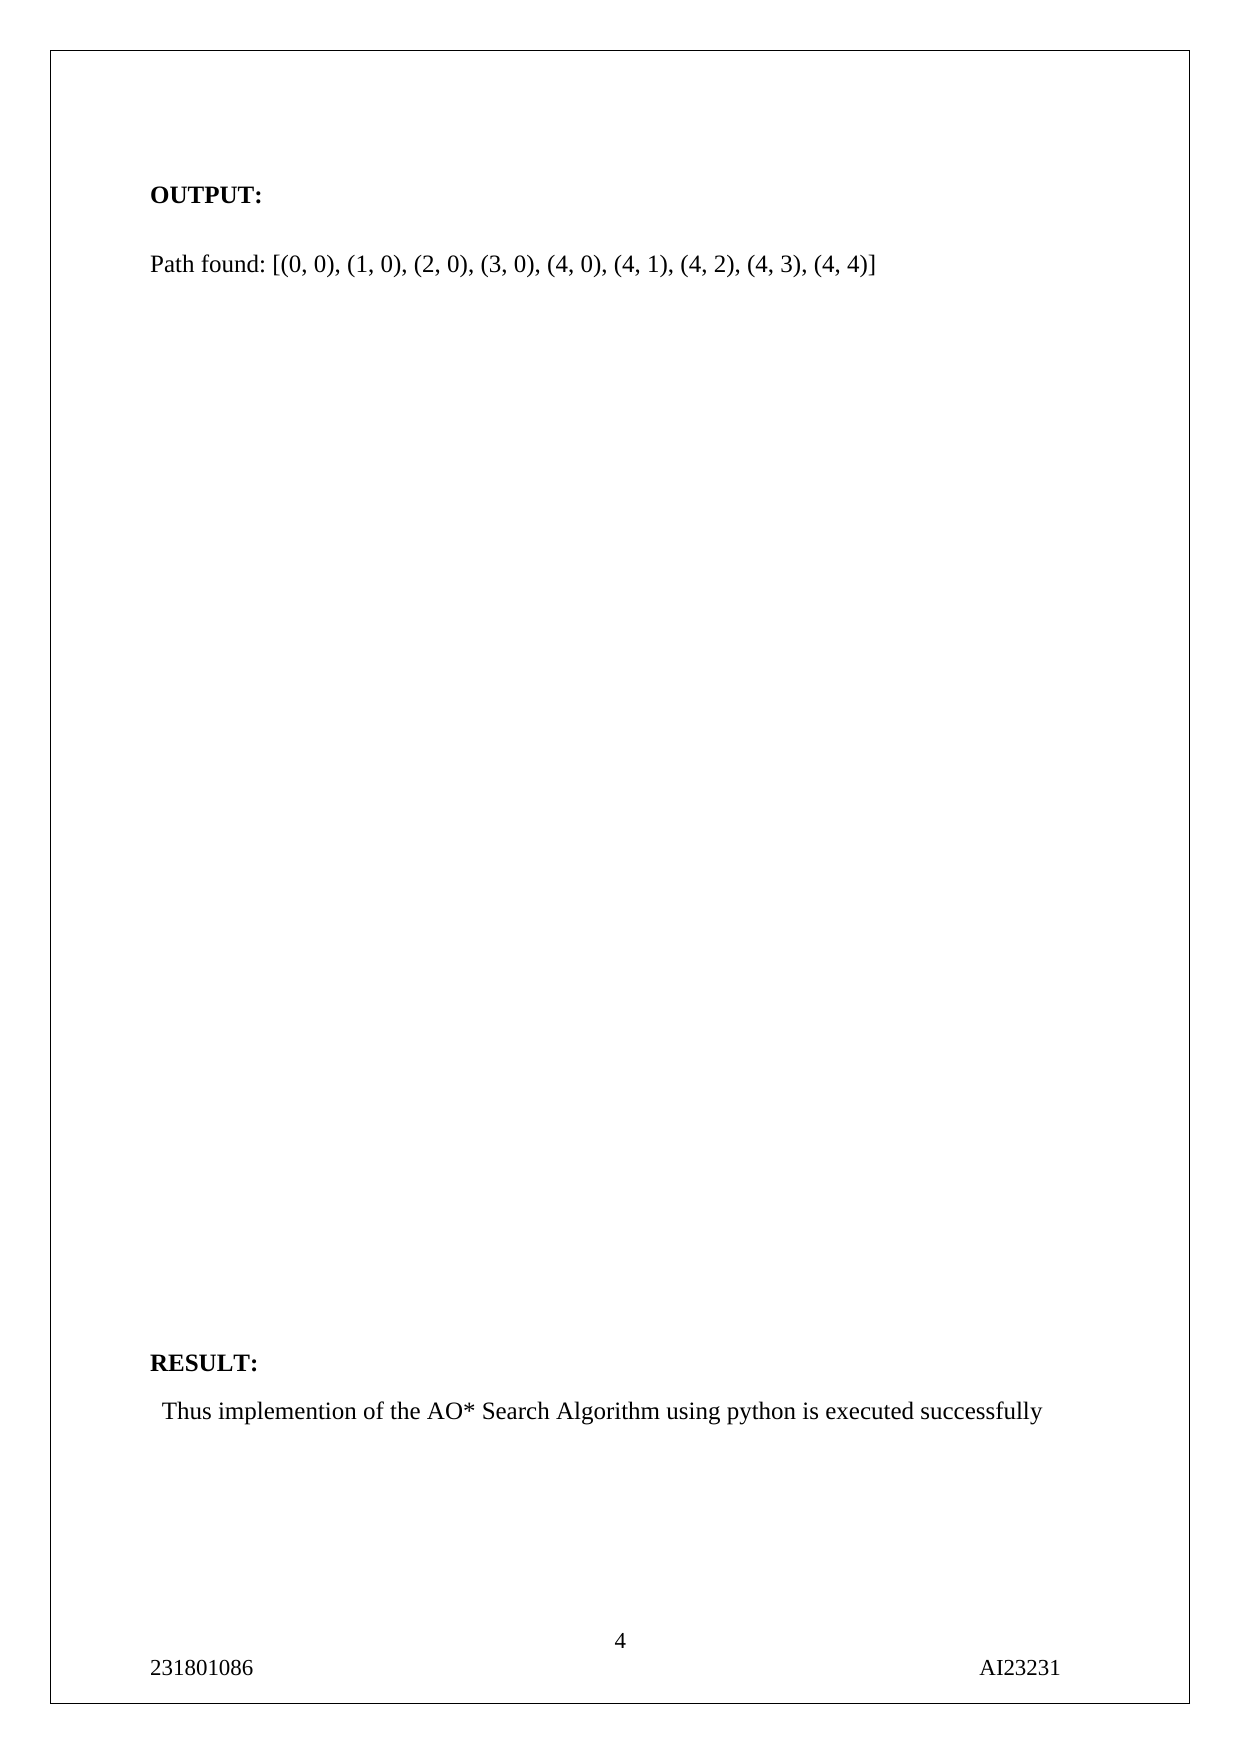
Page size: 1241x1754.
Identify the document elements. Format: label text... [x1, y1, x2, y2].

text Path found: [(0, 0), (1, 0), (2, 0), (3, 0), (4, 0), (4, 1), (4, 2), (4, 3), (4, 4)] [150, 249, 1090, 277]
text OUTPUT: [150, 180, 1090, 208]
text RESULT: [150, 1348, 1090, 1377]
text Thus implemention of the AO* Search Algorithm using python is executed successfully [162, 1396, 1090, 1425]
